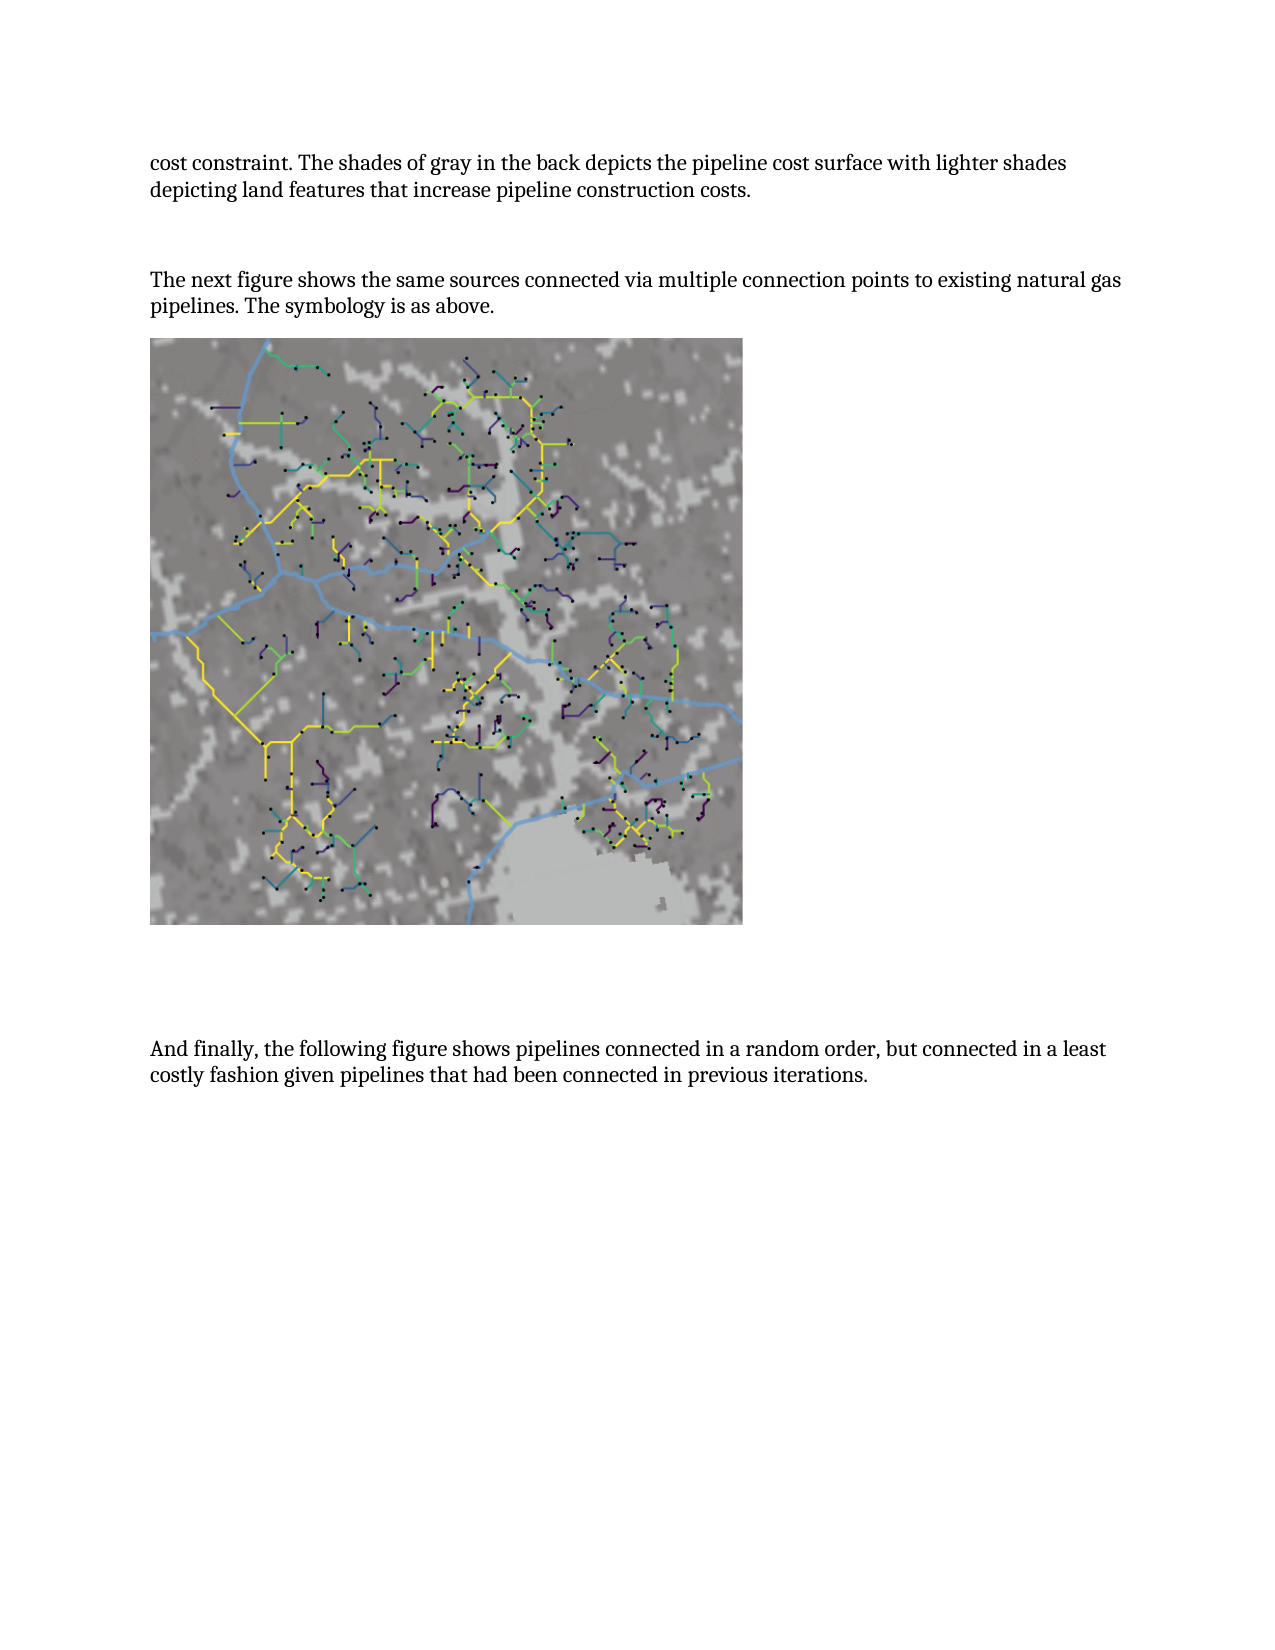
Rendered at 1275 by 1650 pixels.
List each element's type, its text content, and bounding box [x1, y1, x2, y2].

text The next figure shows the same sources connected via multiple connection points to existing natural gas pipelines. The symbology is as above. [150, 267, 1125, 319]
text And finally, the following figure shows pipelines connected in a random order, but connected in a least costly fashion given pipelines that had been connected in previous iterations. [150, 1036, 1125, 1088]
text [150, 150, 1125, 203]
picture [150, 338, 743, 925]
